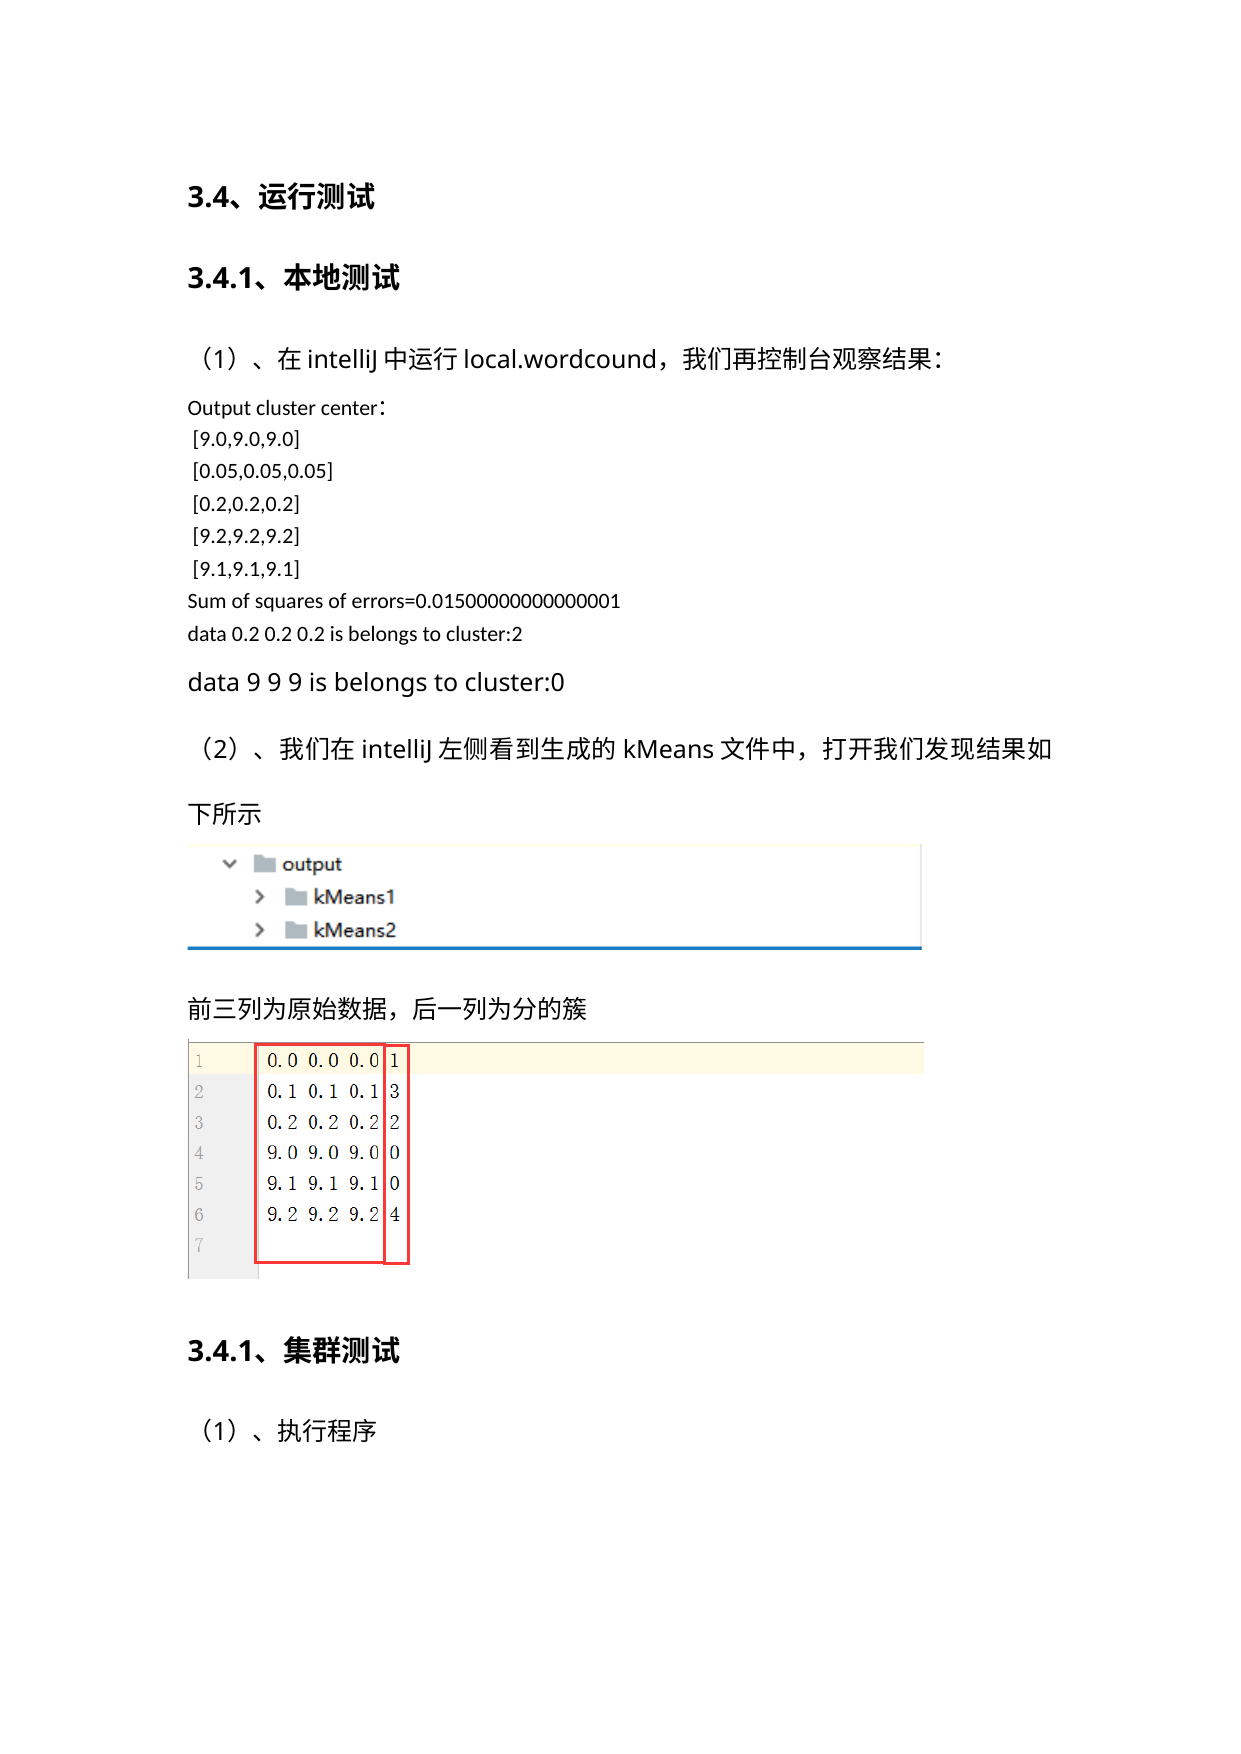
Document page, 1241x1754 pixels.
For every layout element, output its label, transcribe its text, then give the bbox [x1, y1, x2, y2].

list 、在intelliJ中运行local.wordcound，我们再控制台观察结果： [187, 325, 1053, 390]
text （1）、执行程序 [187, 1397, 1053, 1462]
text [9.1,9.1,9.1] [187, 552, 1053, 585]
text [0.05,0.05,0.05] [187, 455, 1053, 487]
list （2）、我们在intelliJ左侧看到生成的kMeans文件中，打开我们发现结果如下所示 [187, 715, 1053, 845]
text Sum of squares of errors=0.01500000000000001 [187, 585, 1053, 617]
subtitle 3.4、运行测试 [187, 162, 1053, 227]
subtitle 3.4.1、本地测试 [187, 243, 1053, 308]
text [9.2,9.2,9.2] [187, 520, 1053, 552]
picture [187, 844, 922, 950]
text data 9 9 9 is belongs to cluster:0 [187, 650, 1053, 715]
list 前三列为原始数据，后一列为分的簇 [187, 975, 1053, 1040]
text [9.0,9.0,9.0] [187, 422, 1053, 455]
picture [187, 1039, 925, 1279]
text [0.2,0.2,0.2] [187, 487, 1053, 520]
text data 0.2 0.2 0.2 is belongs to cluster:2 [187, 617, 1053, 650]
subtitle 3.4.1、集群测试 [187, 1316, 1053, 1381]
text Output cluster center： [187, 390, 1053, 422]
